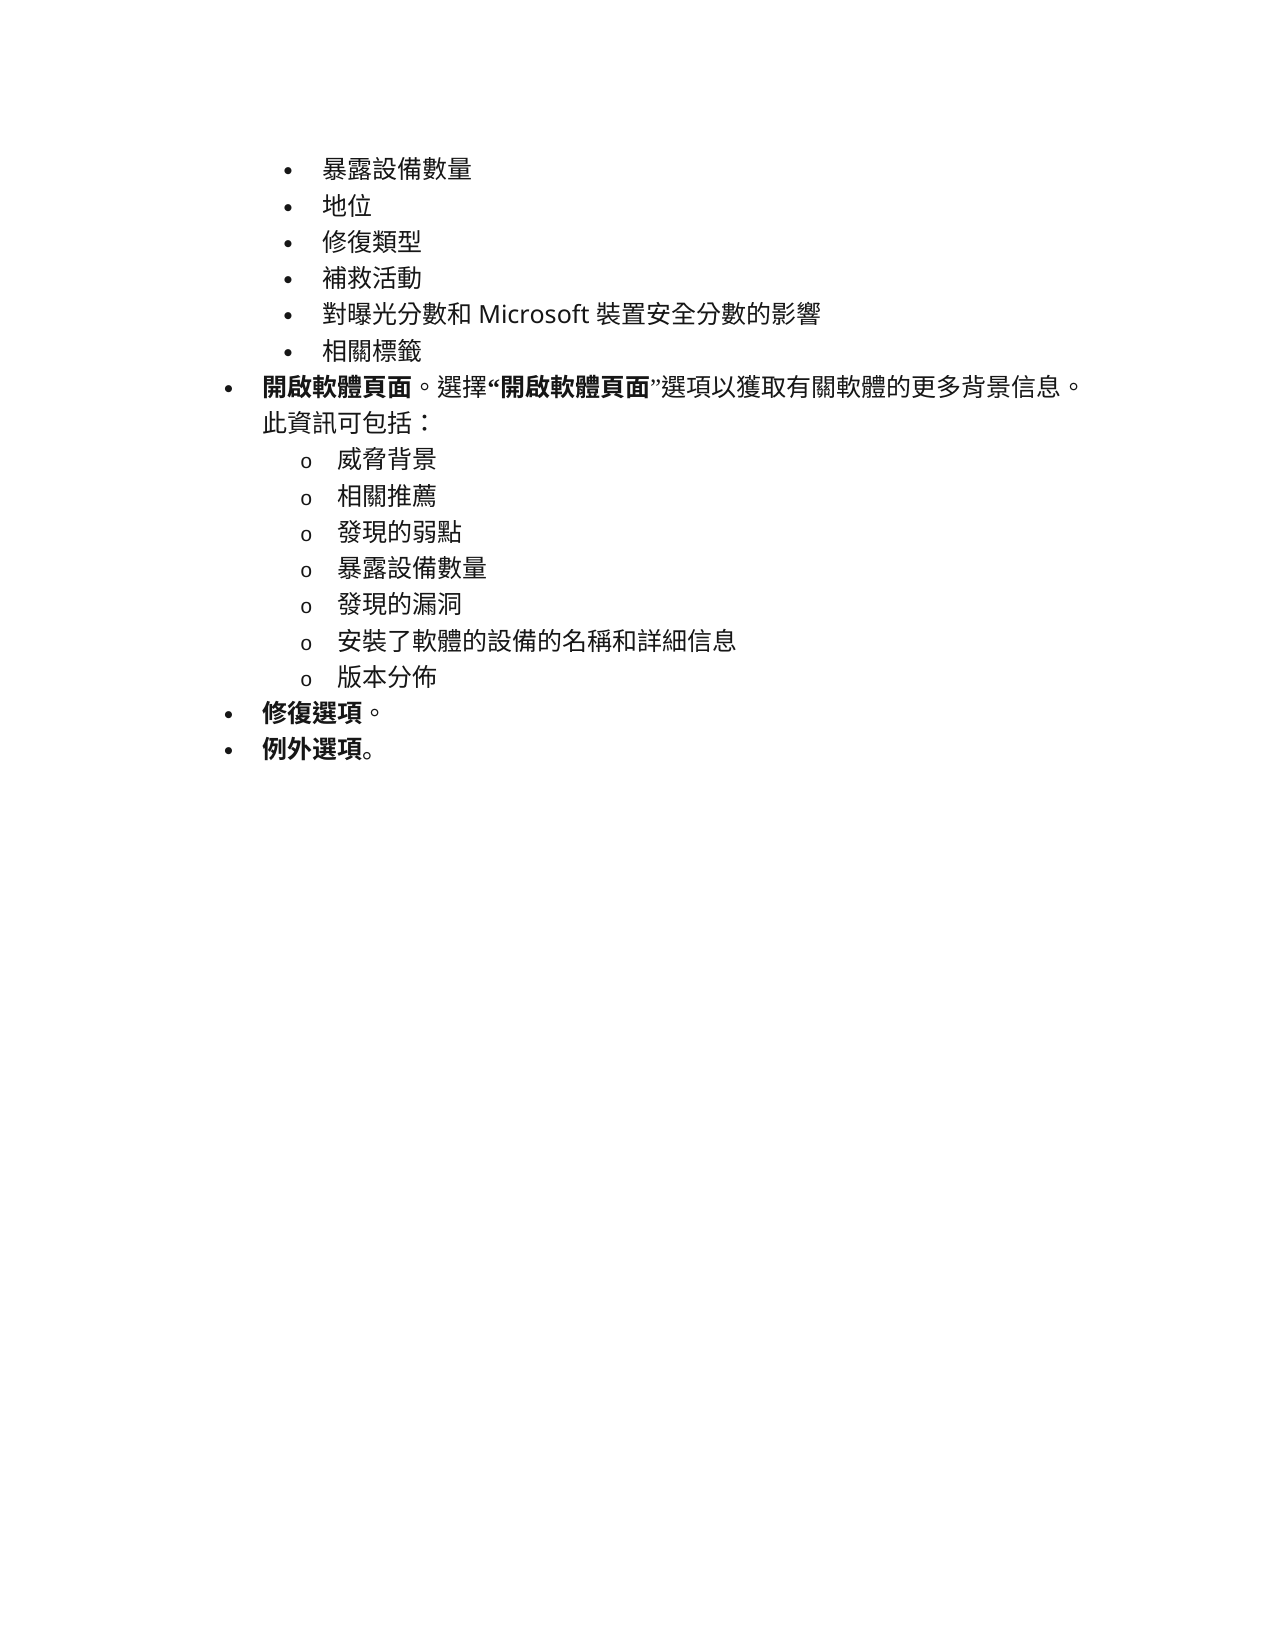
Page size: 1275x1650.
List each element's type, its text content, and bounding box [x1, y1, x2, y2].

list 對曝光分數和 Microsoft 裝置安全分數的影響 [284, 295, 1087, 331]
list 修復選項。 [225, 694, 1087, 730]
list 例外選項。 [225, 730, 1087, 766]
list 開啟軟體頁面。選擇“開啟軟體頁面”選項以獲取有關軟體的更多背景信息。此資訊可包括： [225, 367, 1087, 440]
list 發現的弱點 [300, 512, 1087, 549]
list 威脅背景 [300, 440, 1087, 476]
list 暴露設備數量 [300, 549, 1087, 585]
list 相關標籤 [284, 331, 1087, 367]
list 補救活動 [284, 259, 1087, 295]
list 暴露設備數量 [284, 150, 1087, 186]
list 相關推薦 [300, 476, 1087, 512]
list 發現的漏洞 [300, 585, 1087, 621]
list 地位 [284, 186, 1087, 222]
list 版本分佈 [300, 657, 1087, 694]
list 修復類型 [284, 222, 1087, 259]
list 安裝了軟體的設備的名稱和詳細信息 [300, 621, 1087, 657]
